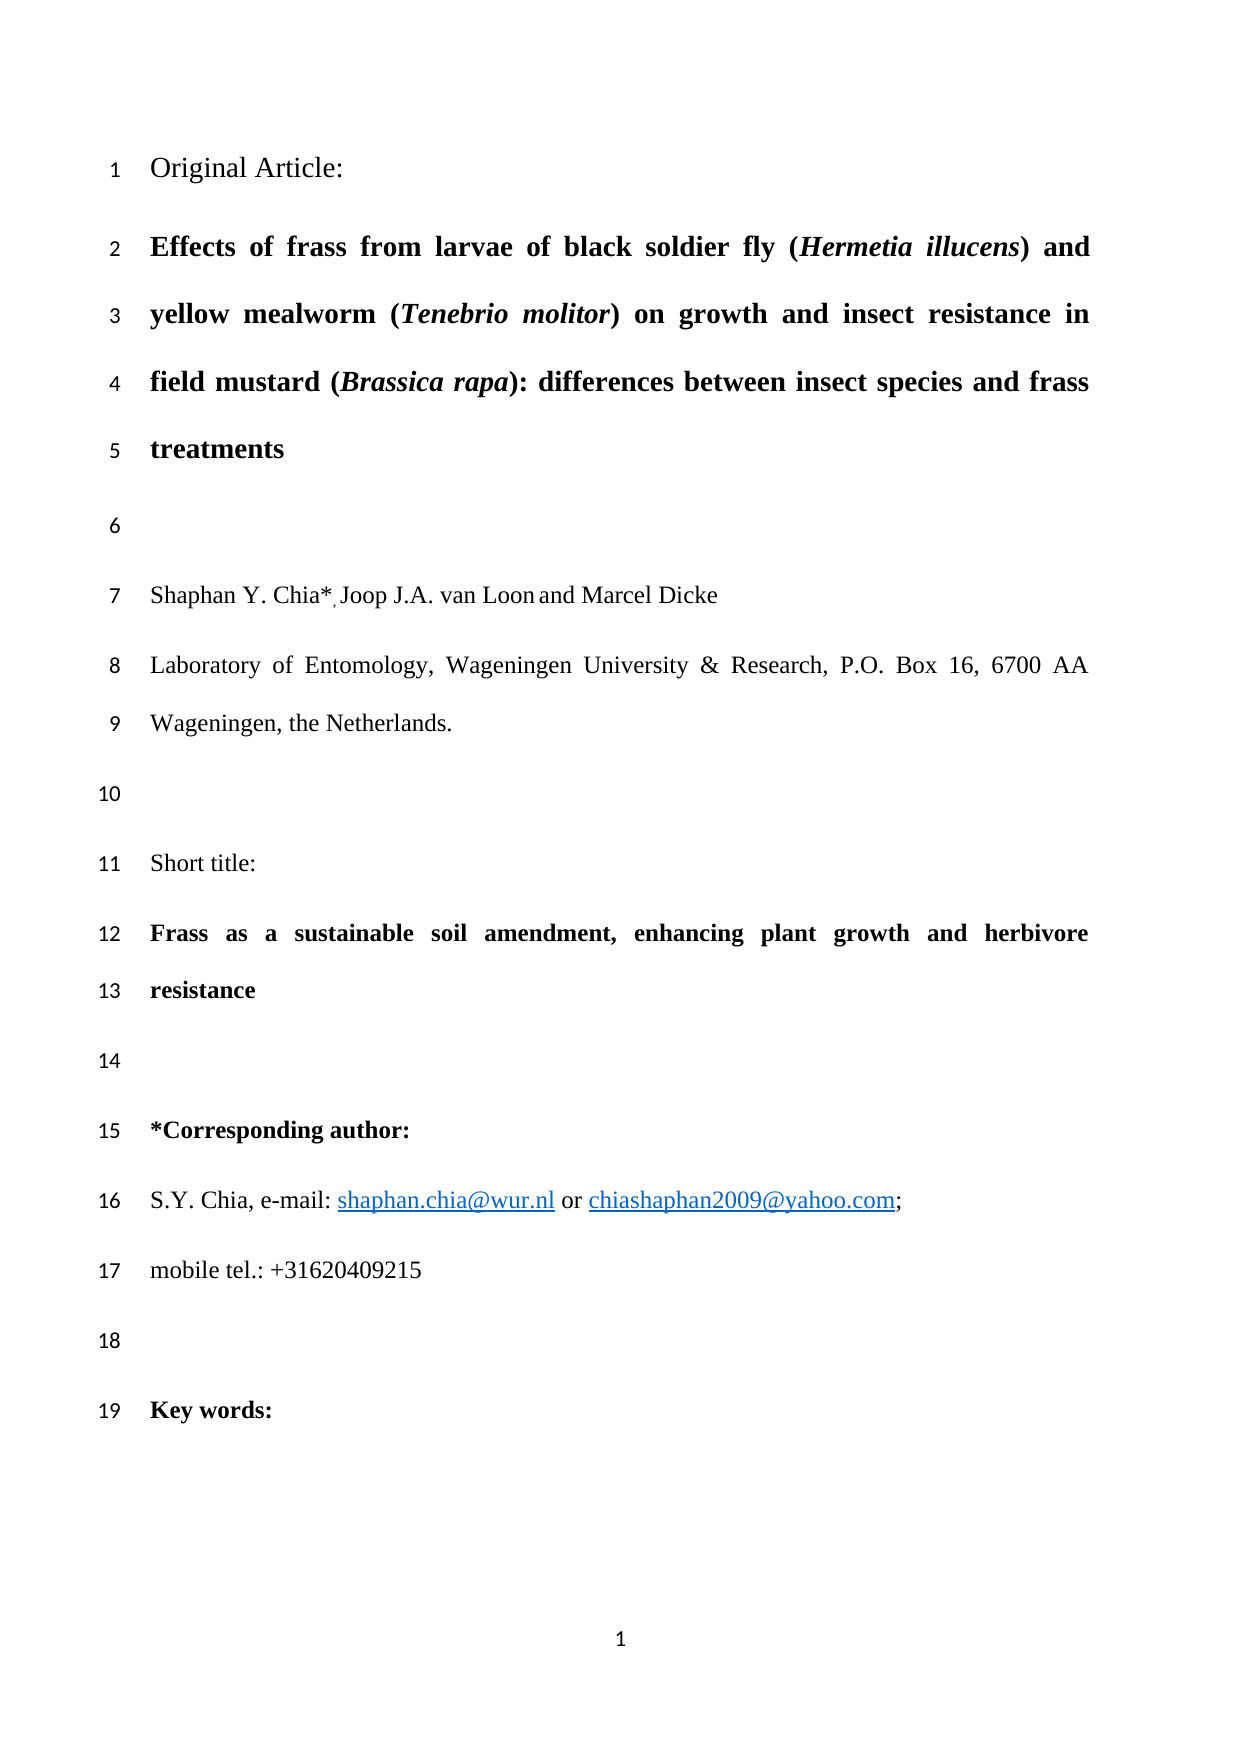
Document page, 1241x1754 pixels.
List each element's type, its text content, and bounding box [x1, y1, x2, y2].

text Original Article: [150, 150, 1090, 183]
text S.Y. Chia, e-mail: shaphan.chia@wur.nl or chiashaphan2009@yahoo.com; [150, 1185, 1090, 1214]
text Effects of frass from larvae of black soldier fly (Hermetia illucens) and yellow mealworm (Tenebrio molitor) on growth and insect resistance in field mustard (Brassica rapa): differences between insect species and frass treatments [150, 229, 1090, 464]
text Frass as a sustainable soil amendment, enhancing plant growth and herbivore resistance [150, 918, 1090, 1004]
text Key words: [150, 1395, 1090, 1424]
text Short title: [150, 848, 1090, 877]
text *Corresponding author: [150, 1115, 1090, 1144]
text Laboratory of Entomology, Wageningen University & Research, P.O. Box 16, 6700 AA Wageningen, the Netherlands. [150, 650, 1090, 737]
text mobile tel.: +31620409215 [150, 1255, 1090, 1284]
text Shaphan Y. Chia*, Joop J.A. van Loon and Marcel Dicke [150, 580, 1090, 609]
